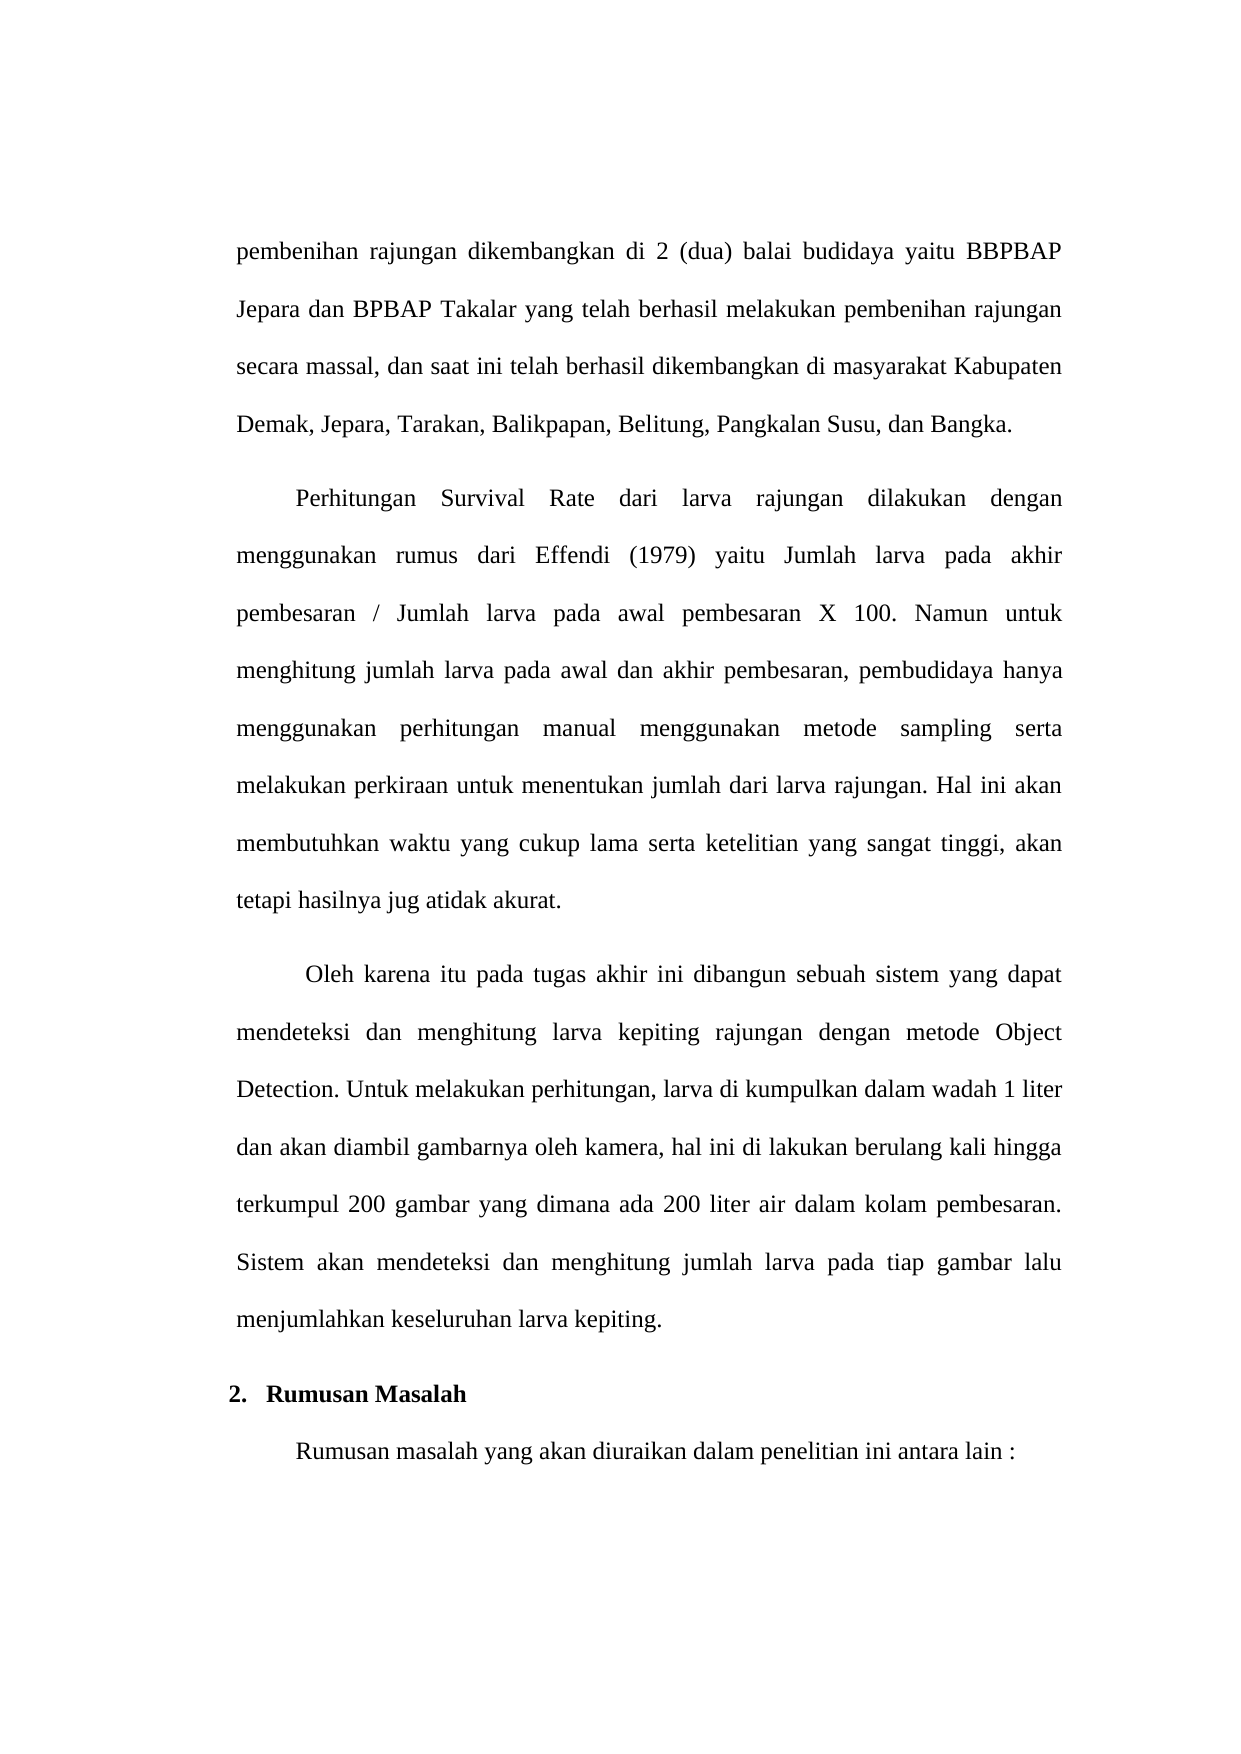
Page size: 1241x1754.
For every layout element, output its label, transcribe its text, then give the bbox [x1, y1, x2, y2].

text Perhitungan Survival Rate dari larva rajungan dilakukan dengan menggunakan rumus dari Effendi (1979) yaitu Jumlah larva pada akhir pembesaran / Jumlah larva pada awal pembesaran X 100. Namun untuk menghitung jumlah larva pada awal dan akhir pembesaran, pembudidaya hanya menggunakan perhitungan manual menggunakan metode sampling serta melakukan perkiraan untuk menentukan jumlah dari larva rajungan. Hal ini akan membutuhkan waktu yang cukup lama serta ketelitian yang sangat tinggi, akan tetapi hasilnya jug atidak akurat. [236, 483, 1063, 914]
subtitle Rumusan Masalah [228, 1379, 1063, 1407]
text Oleh karena itu pada tugas akhir ini dibangun sebuah sistem yang dapat mendeteksi dan menghitung larva kepiting rajungan dengan metode Object Detection. Untuk melakukan perhitungan, larva di kumpulkan dalam wadah 1 liter dan akan diambil gambarnya oleh kamera, hal ini di lakukan berulang kali hingga terkumpul 200 gambar yang dimana ada 200 liter air dalam kolam pembesaran. Sistem akan mendeteksi dan menghitung jumlah larva pada tiap gambar lalu menjumlahkan keseluruhan larva kepiting. [236, 959, 1063, 1333]
list Rumusan masalah yang akan diuraikan dalam penelitian ini antara lain : [295, 1436, 1063, 1465]
